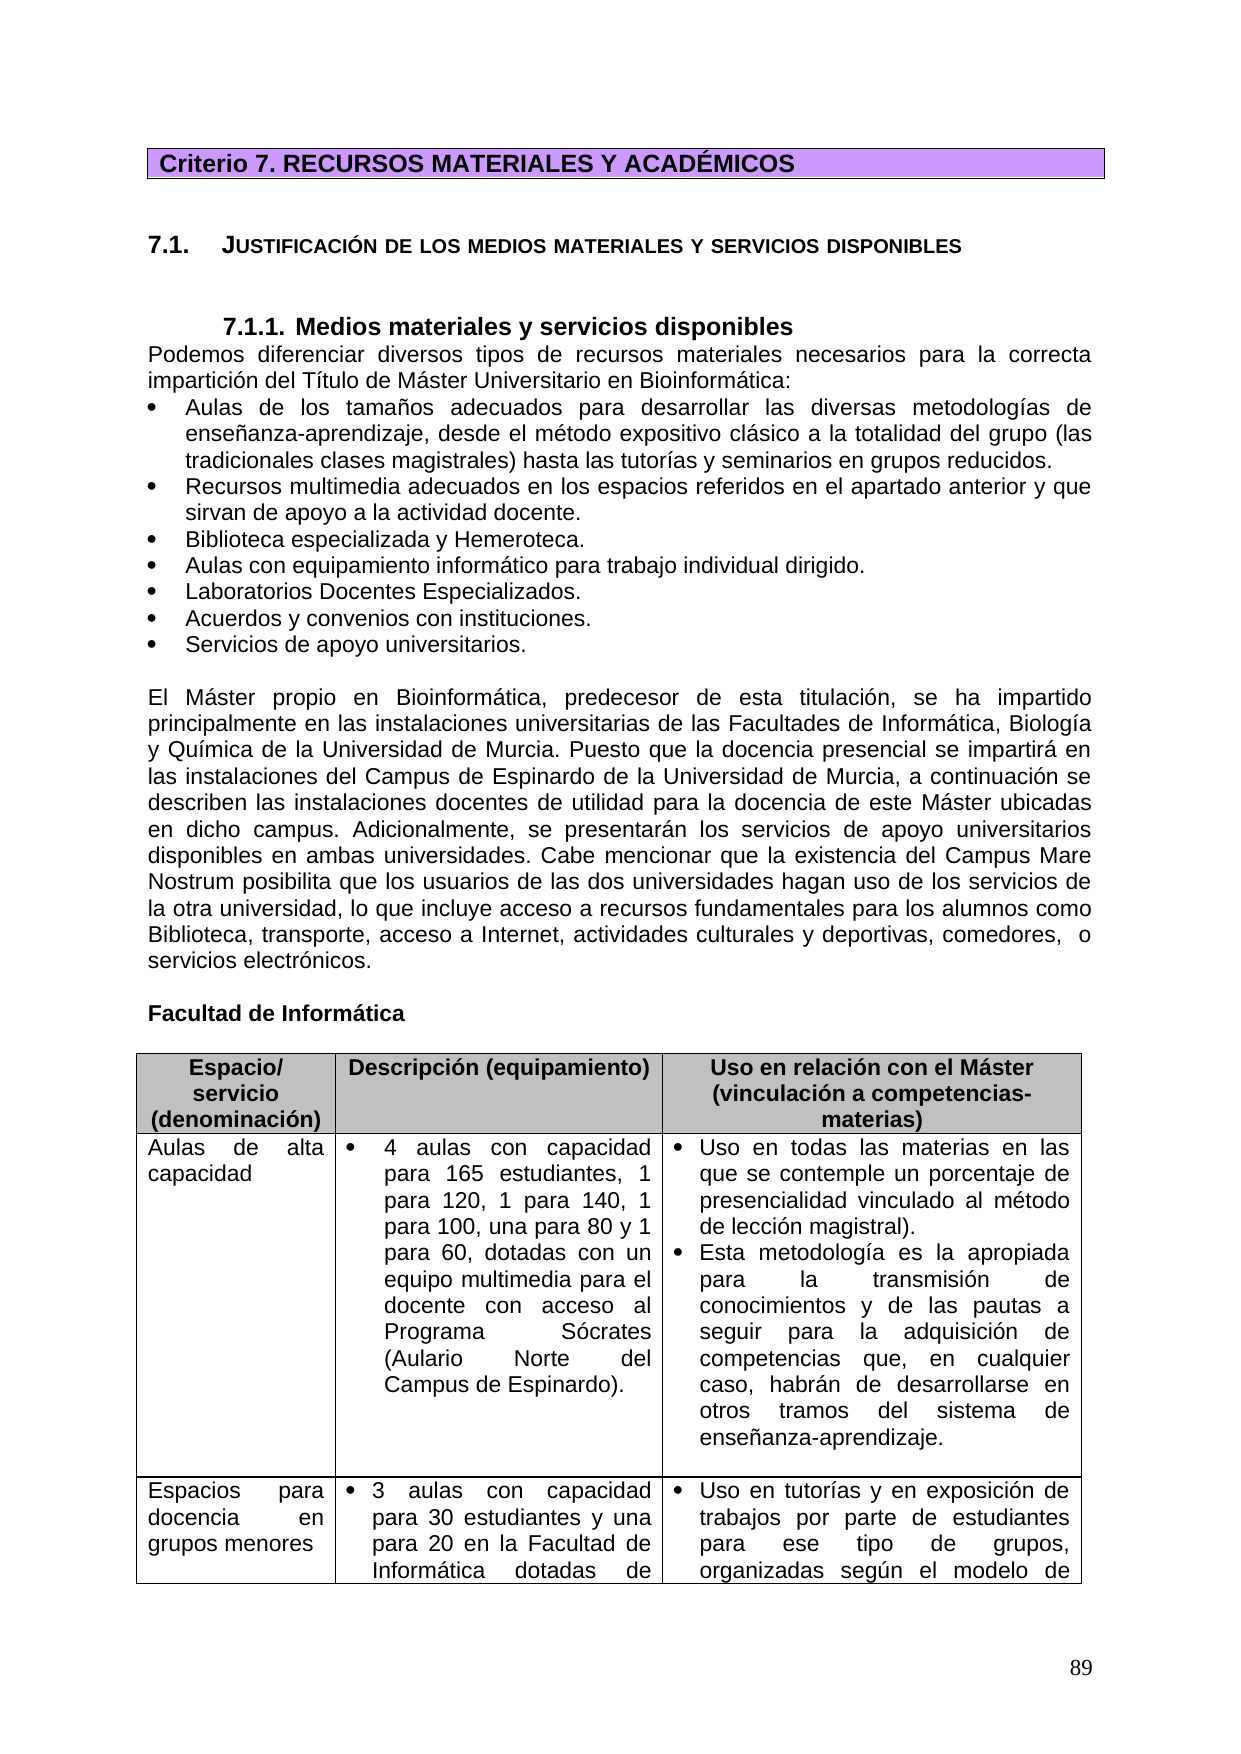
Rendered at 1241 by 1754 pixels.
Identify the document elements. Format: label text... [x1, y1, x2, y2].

list Aulas con equipamiento informático para trabajo individual dirigido. [148, 552, 1092, 578]
text 7.1. Justificación de los medios materiales y servicios disponibles [148, 230, 1092, 259]
list Recursos multimedia adecuados en los espacios referidos en el apartado anterior y que sirvan de apoyo a la actividad docente. [148, 473, 1092, 526]
list Biblioteca especializada y Hemeroteca. [148, 526, 1092, 552]
table_header Criterio 7. RECURSOS MATERIALES Y ACADÉMICOS [148, 149, 1104, 177]
list Acuerdos y convenios con instituciones. [148, 605, 1092, 631]
table_cell 4 aulas con capacidad para 165 estudiantes, 1 para 120, 1 para 140, 1 para 100, una para 80 y 1 para 60, dotadas con un equipo multimedia para el docente con acceso al Programa Sócrates (Aulario Norte del Campus de Espinardo). [336, 1134, 662, 1476]
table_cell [137, 1478, 335, 1583]
text 7.1.1. Medios materiales y servicios disponibles [223, 312, 1092, 341]
list Servicios de apoyo universitarios. [148, 631, 1092, 657]
table_header Uso en relación con el Máster (vinculación a competencias-materias) [663, 1054, 1081, 1133]
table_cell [336, 1478, 662, 1583]
text Podemos diferenciar diversos tipos de recursos materiales necesarios para la correcta impartición del Título de Máster Universitario en Bioinformática: [148, 341, 1092, 394]
text Facultad de Informática [148, 1000, 1092, 1026]
table_header Espacio/servicio (denominación) [137, 1054, 335, 1133]
list Laboratorios Docentes Especializados. [148, 578, 1092, 605]
table_cell Uso en todas las materias en las que se contemple un porcentaje de presencialidad vinculado al método de lección magistral). Esta metodología es la apropiada para la transmisión de conocimientos y de las pautas a seguir para la adquisición de competencias que, en cualquier caso, habrán de desarrollarse en otros tramos del sistema de enseñanza-aprendizaje. [663, 1134, 1081, 1476]
text El Máster propio en Bioinformática, predecesor de esta titulación, se ha impartido principalmente en las instalaciones universitarias de las Facultades de Informática, Biología y Química de la Universidad de Murcia. Puesto que la docencia presencial se impartirá en las instalaciones del Campus de Espinardo de la Universidad de Murcia, a continuación se describen las instalaciones docentes de utilidad para la docencia de este Máster ubicadas en dicho campus. Adicionalmente, se presentarán los servicios de apoyo universitarios disponibles en ambas universidades. Cabe mencionar que la existencia del Campus Mare Nostrum posibilita que los usuarios de las dos universidades hagan uso de los servicios de la otra universidad, lo que incluye acceso a recursos fundamentales para los alumnos como Biblioteca, transporte, acceso a Internet, actividades culturales y deportivas, comedores, o servicios electrónicos. [148, 684, 1092, 974]
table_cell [663, 1478, 1081, 1583]
table_cell Aulas de alta capacidad [137, 1134, 335, 1476]
list Aulas de los tamaños adecuados para desarrollar las diversas metodologías de enseñanza-aprendizaje, desde el método expositivo clásico a la totalidad del grupo (las tradicionales clases magistrales) hasta las tutorías y seminarios en grupos reducidos. [148, 394, 1092, 473]
table_header Descripción (equipamiento) [336, 1054, 662, 1133]
